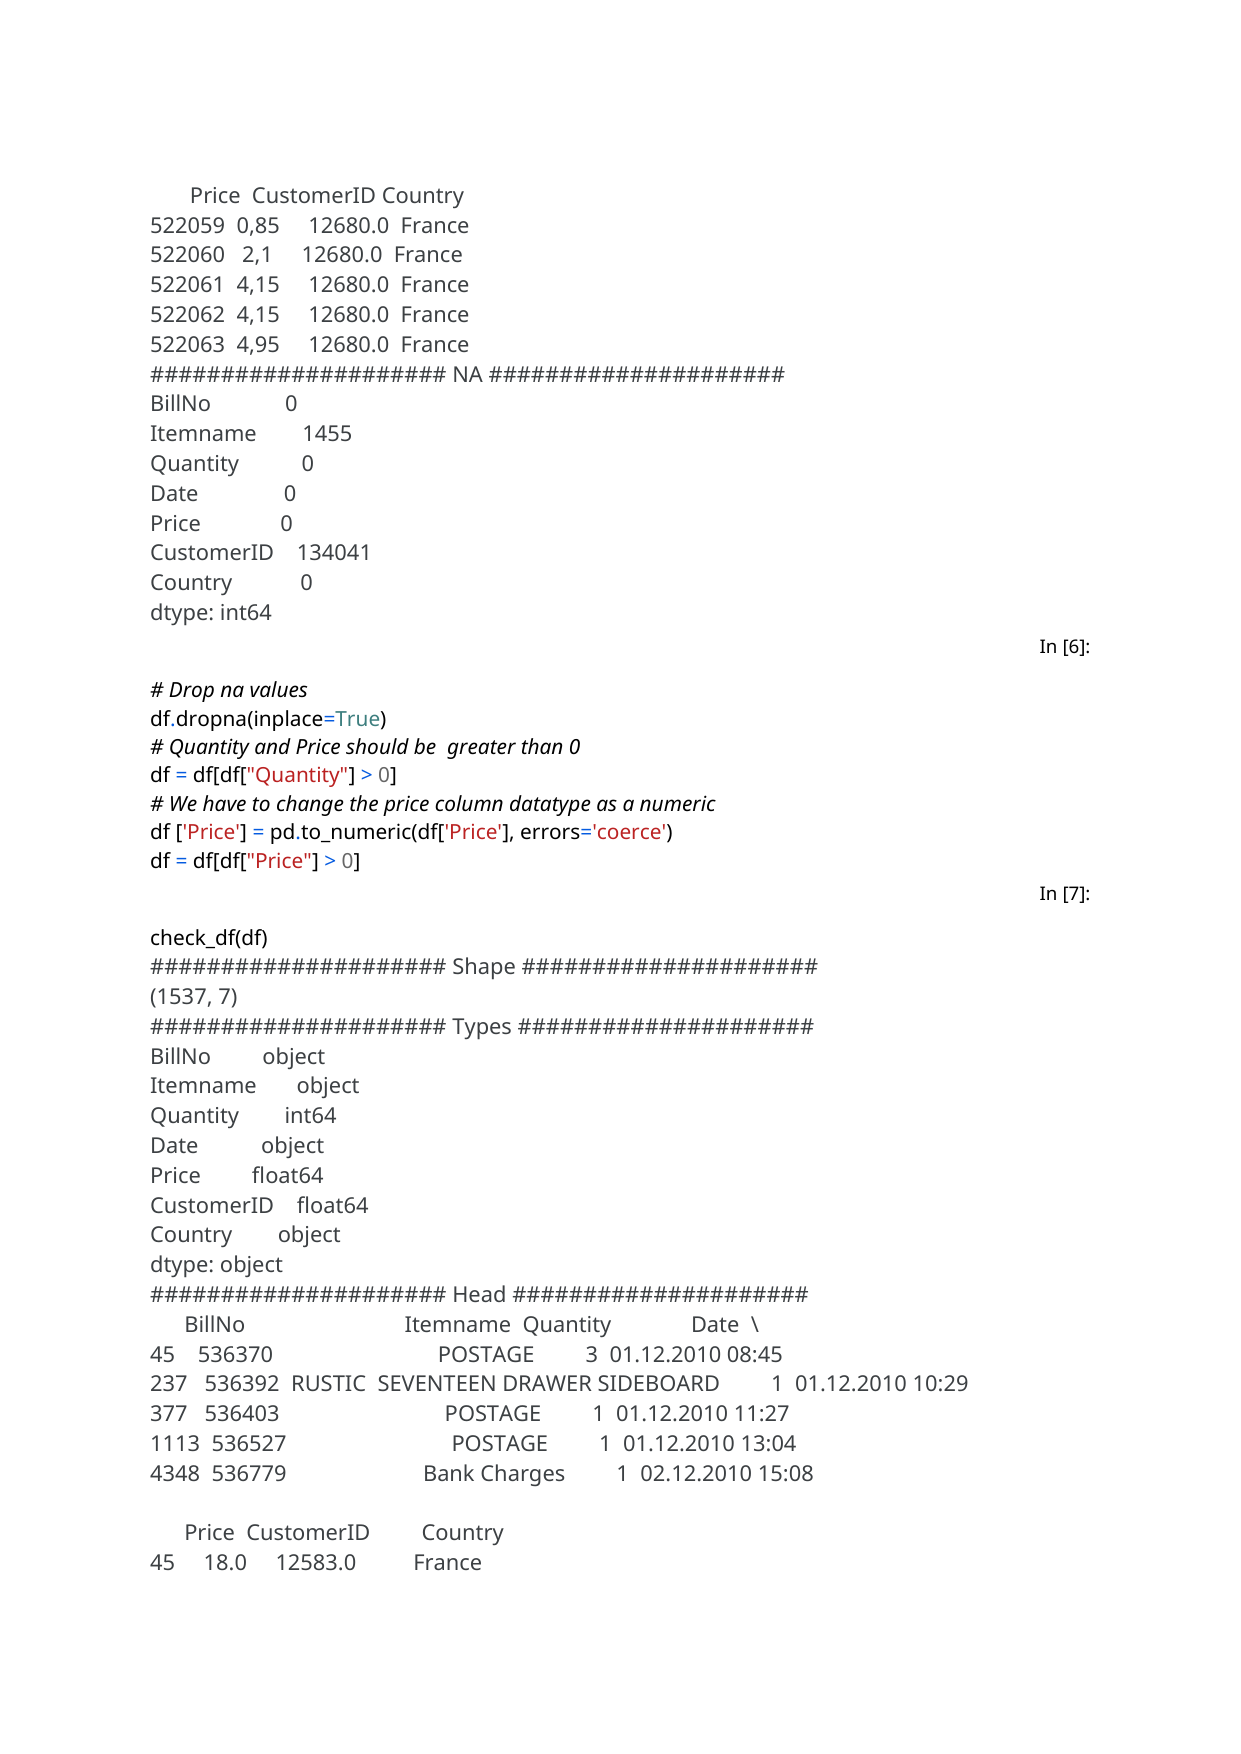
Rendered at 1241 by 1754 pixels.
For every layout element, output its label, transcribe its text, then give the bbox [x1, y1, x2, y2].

text Itemname object [150, 1070, 1090, 1100]
text dtype: int64 [150, 597, 1090, 627]
text BillNo 0 [150, 388, 1090, 418]
text df = df[df["Quantity"] > 0] [150, 761, 1090, 789]
text (1537, 7) [150, 981, 1090, 1011]
text Price CustomerID Country [150, 1517, 1090, 1547]
text df.dropna(inplace=True) [150, 704, 1090, 732]
text Quantity 0 [150, 448, 1090, 478]
text In [6]: [150, 627, 1090, 658]
text # We have to change the price column datatype as a numeric [150, 789, 1090, 817]
text df = df[df["Price"] > 0] [150, 846, 1090, 874]
text ##################### Shape ##################### [150, 951, 1090, 981]
text In [7]: [150, 874, 1090, 906]
text check_df(df) [150, 923, 1090, 951]
text BillNo object [150, 1041, 1090, 1070]
text 237 536392 RUSTIC SEVENTEEN DRAWER SIDEBOARD 1 01.12.2010 10:29 [150, 1368, 1090, 1398]
text 1113 536527 POSTAGE 1 01.12.2010 13:04 [150, 1428, 1090, 1458]
text 4348 536779 Bank Charges 1 02.12.2010 15:08 [150, 1458, 1090, 1487]
text Price CustomerID Country [150, 180, 1090, 209]
text 45 536370 POSTAGE 3 01.12.2010 08:45 [150, 1338, 1090, 1368]
text Price float64 [150, 1160, 1090, 1189]
text 522062 4,15 12680.0 France [150, 299, 1090, 329]
text Quantity int64 [150, 1100, 1090, 1130]
text Country object [150, 1219, 1090, 1249]
text 377 536403 POSTAGE 1 01.12.2010 11:27 [150, 1398, 1090, 1428]
text Price 0 [150, 507, 1090, 537]
text Date 0 [150, 478, 1090, 507]
text Date object [150, 1130, 1090, 1160]
text 522061 4,15 12680.0 France [150, 269, 1090, 299]
text df ['Price'] = pd.to_numeric(df['Price'], errors='coerce') [150, 817, 1090, 846]
text 522063 4,95 12680.0 France [150, 329, 1090, 358]
text ##################### Types ##################### [150, 1011, 1090, 1041]
text Itemname 1455 [150, 418, 1090, 448]
text ##################### NA ##################### [150, 358, 1090, 388]
text CustomerID float64 [150, 1189, 1090, 1219]
text # Drop na values [150, 675, 1090, 704]
text 522059 0,85 12680.0 France [150, 209, 1090, 239]
text # Quantity and Price should be greater than 0 [150, 732, 1090, 761]
text ##################### Head ##################### [150, 1279, 1090, 1309]
text 522060 2,1 12680.0 France [150, 239, 1090, 269]
text dtype: object [150, 1249, 1090, 1279]
text 45 18.0 12583.0 France [150, 1547, 1090, 1577]
text BillNo Itemname Quantity Date \ [150, 1309, 1090, 1338]
text CustomerID 134041 [150, 537, 1090, 567]
text Country 0 [150, 567, 1090, 597]
